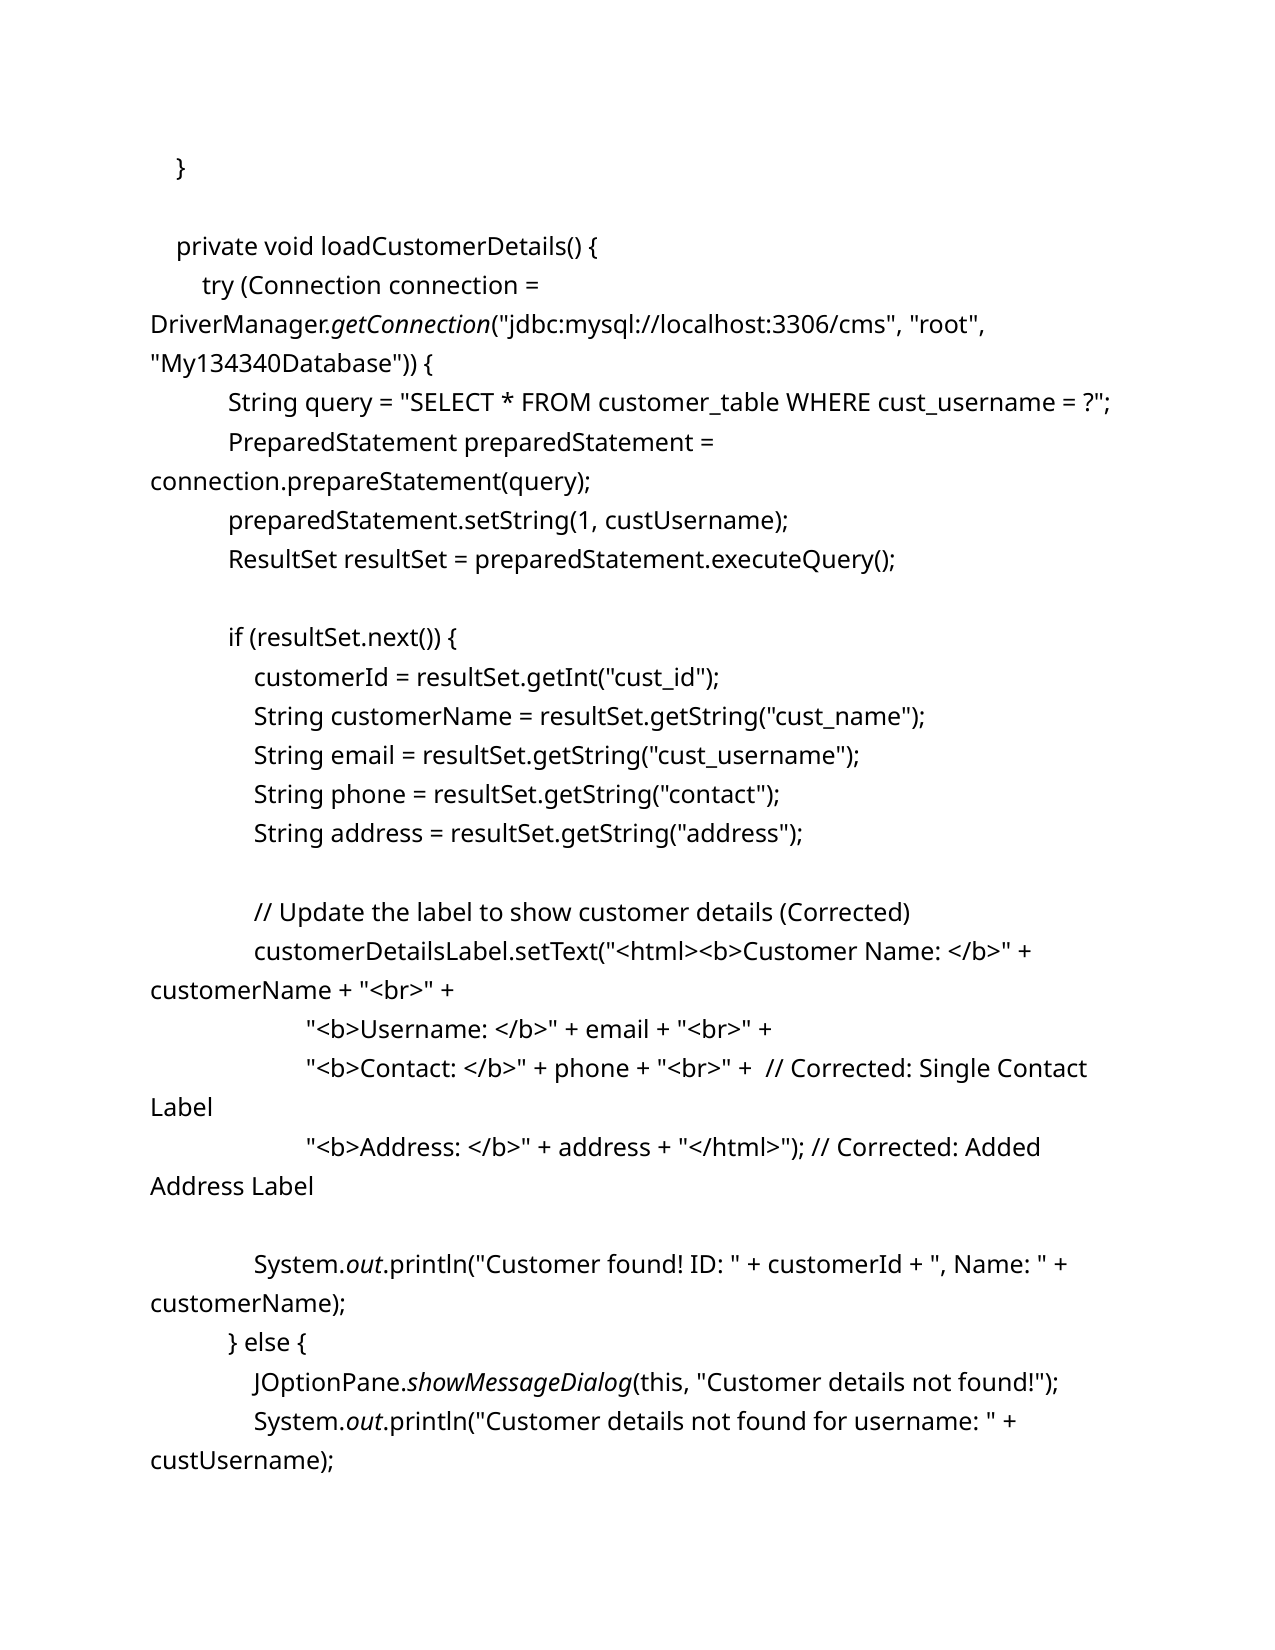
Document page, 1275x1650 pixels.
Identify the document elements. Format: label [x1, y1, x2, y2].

text [150, 150, 1125, 1477]
